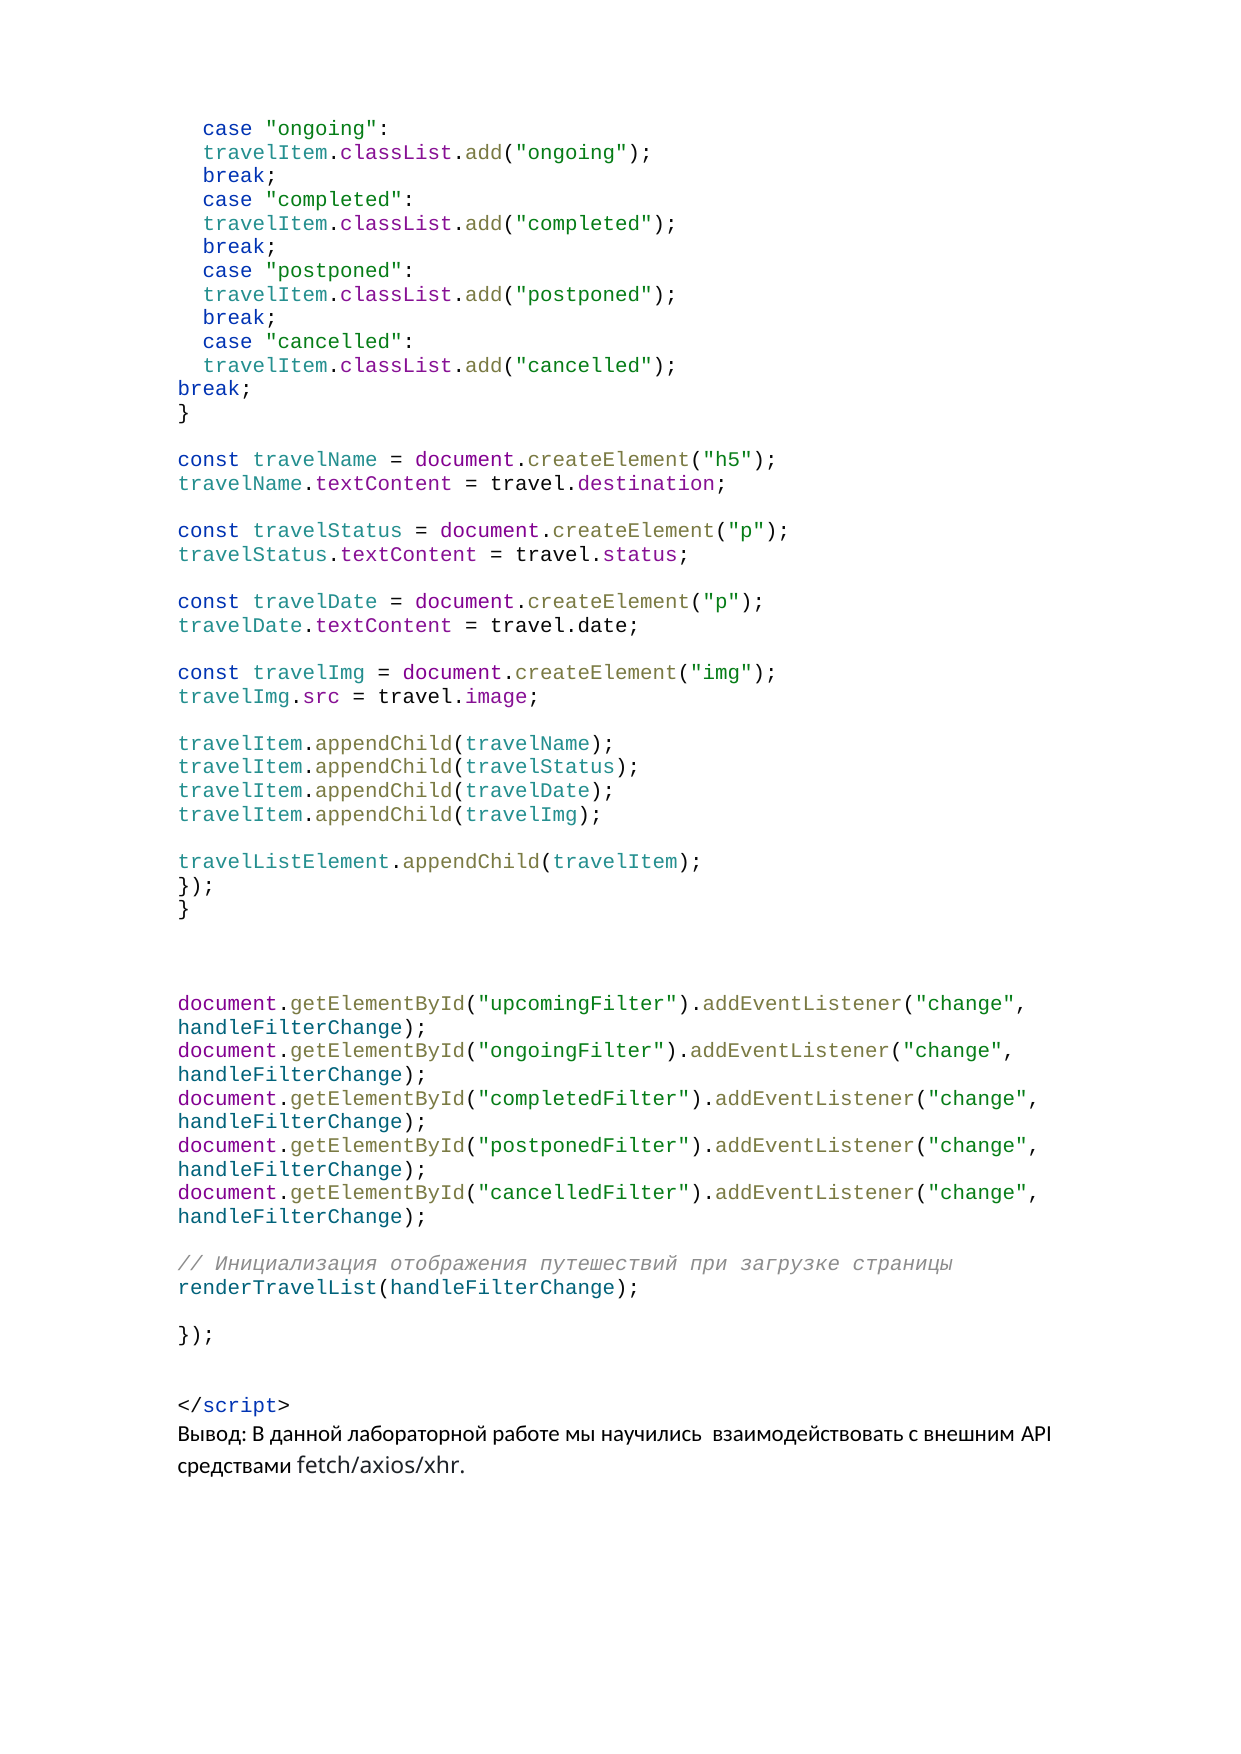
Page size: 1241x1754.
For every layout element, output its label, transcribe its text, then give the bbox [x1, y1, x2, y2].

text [177, 118, 1152, 1419]
text Вывод: В данной лабораторной работе мы научились взаимодействовать с внешним API средствами fetch/axios/xhr. [177, 1419, 1152, 1480]
